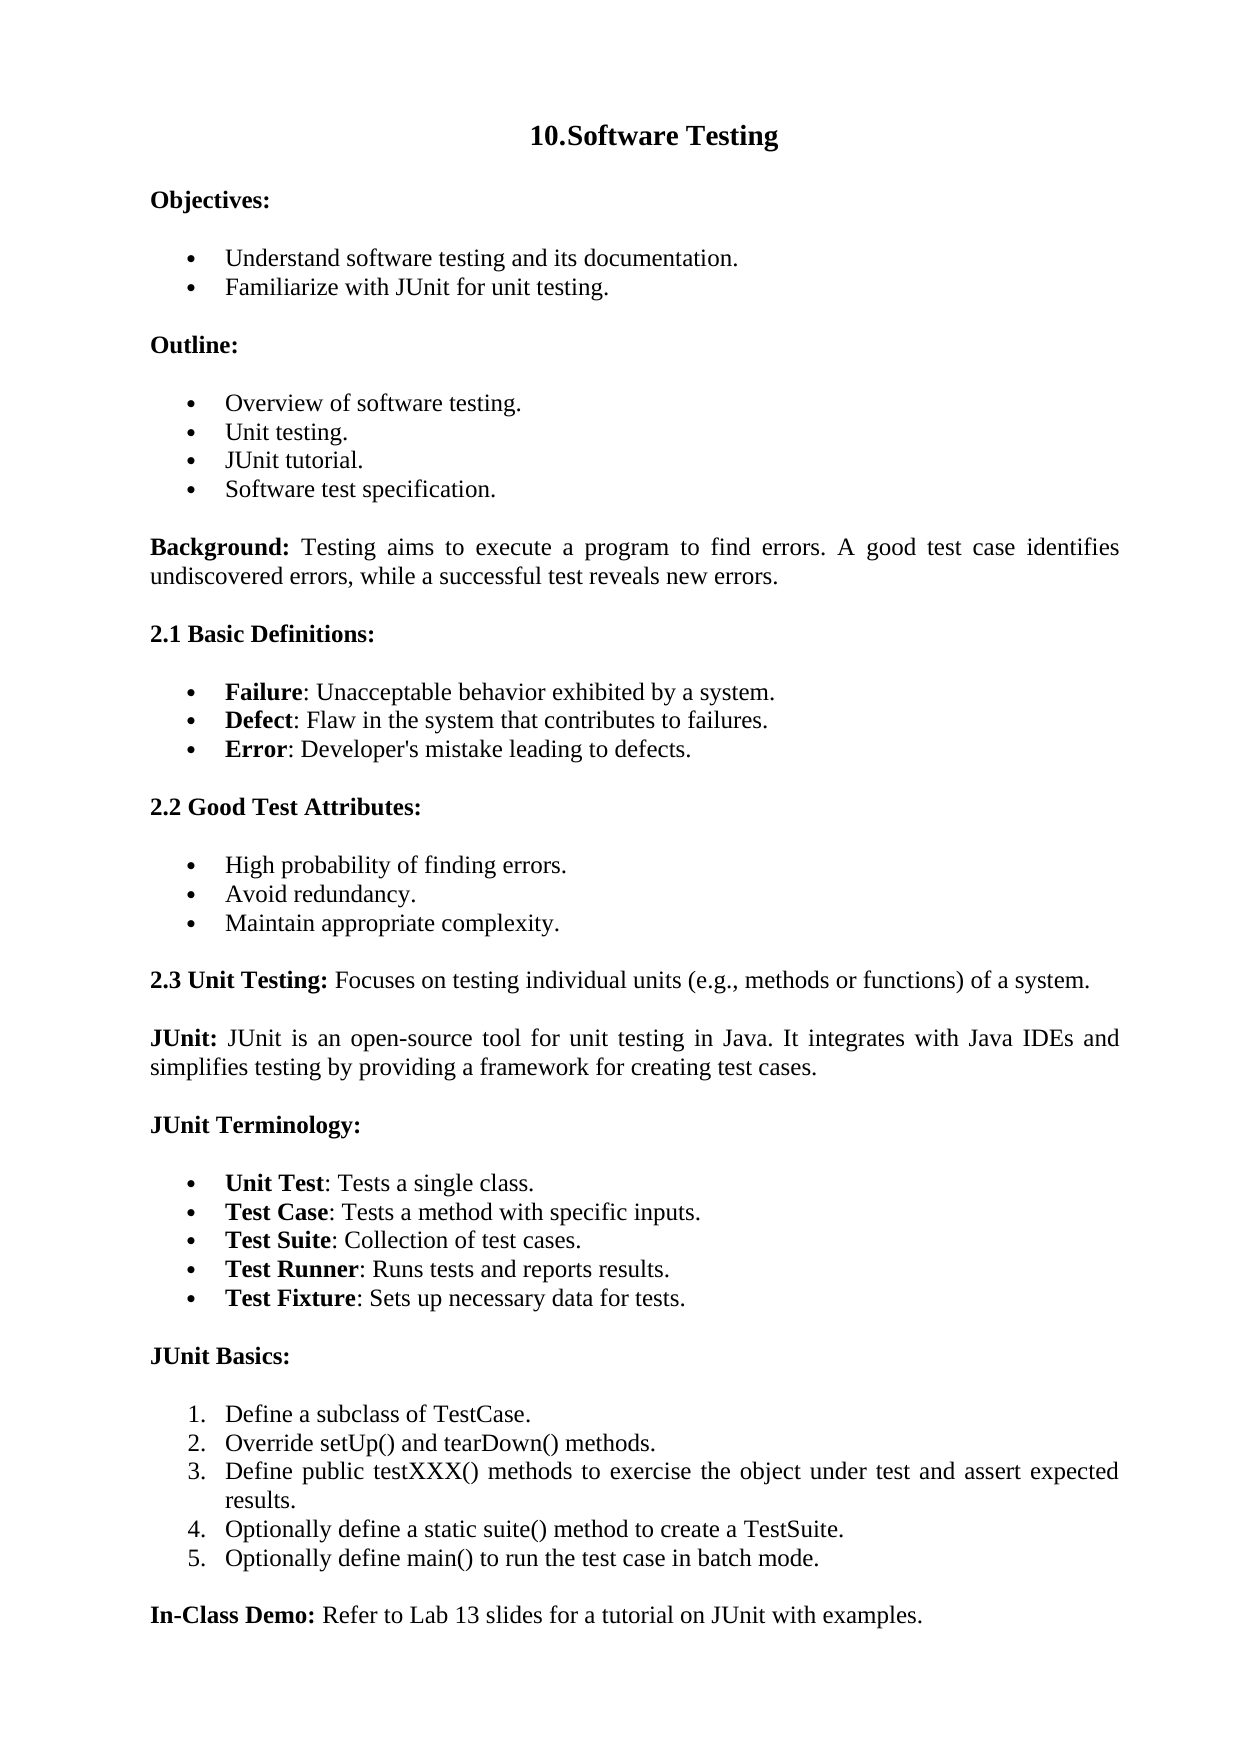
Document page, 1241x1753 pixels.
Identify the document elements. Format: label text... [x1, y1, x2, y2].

list Override setUp() and tearDown() methods. [187, 1428, 1120, 1456]
text Outline: [150, 330, 1120, 359]
text JUnit: JUnit is an open-source tool for unit testing in Java. It integrates with Java IDEs and simplifies testing by providing a framework for creating test cases. [150, 1023, 1120, 1081]
text Objectives: [150, 186, 1120, 214]
list Understand software testing and its documentation. [187, 243, 1120, 272]
list Familiarize with JUnit for unit testing. [187, 272, 1120, 301]
text Background: Testing aims to execute a program to find errors. A good test case identifies undiscovered errors, while a successful test reveals new errors. [150, 532, 1120, 590]
list High probability of finding errors. [187, 850, 1120, 879]
list Failure: Unacceptable behavior exhibited by a system. [187, 677, 1120, 706]
text 2.2 Good Test Attributes: [150, 792, 1120, 821]
list Error: Developer's mistake leading to defects. [187, 734, 1120, 763]
list Test Suite: Collection of test cases. [187, 1226, 1120, 1254]
list Test Case: Tests a method with specific inputs. [187, 1197, 1120, 1226]
list Software test specification. [187, 474, 1120, 503]
subtitle Software Testing [187, 118, 1120, 151]
list Defect: Flaw in the system that contributes to failures. [187, 706, 1120, 734]
list Test Fixture: Sets up necessary data for tests. [187, 1283, 1120, 1312]
text 2.3 Unit Testing: Focuses on testing individual units (e.g., methods or functions) of a system. [150, 966, 1120, 994]
list Unit testing. [187, 417, 1120, 446]
list Test Runner: Runs tests and reports results. [187, 1254, 1120, 1283]
list Optionally define main() to run the test case in batch mode. [187, 1543, 1120, 1571]
list JUnit tutorial. [187, 446, 1120, 474]
text JUnit Basics: [150, 1341, 1120, 1370]
text 2.1 Basic Definitions: [150, 619, 1120, 648]
list Unit Test: Tests a single class. [187, 1168, 1120, 1197]
text In-Class Demo: Refer to Lab 13 slides for a tutorial on JUnit with examples. [150, 1601, 1120, 1629]
list Optionally define a static suite() method to create a TestSuite. [187, 1514, 1120, 1543]
list Overview of software testing. [187, 388, 1120, 417]
list Define public testXXX() methods to exercise the object under test and assert expected results. [187, 1456, 1120, 1514]
list Define a subclass of TestCase. [187, 1399, 1120, 1428]
list Maintain appropriate complexity. [187, 908, 1120, 936]
list Avoid redundancy. [187, 879, 1120, 908]
text JUnit Terminology: [150, 1110, 1120, 1139]
